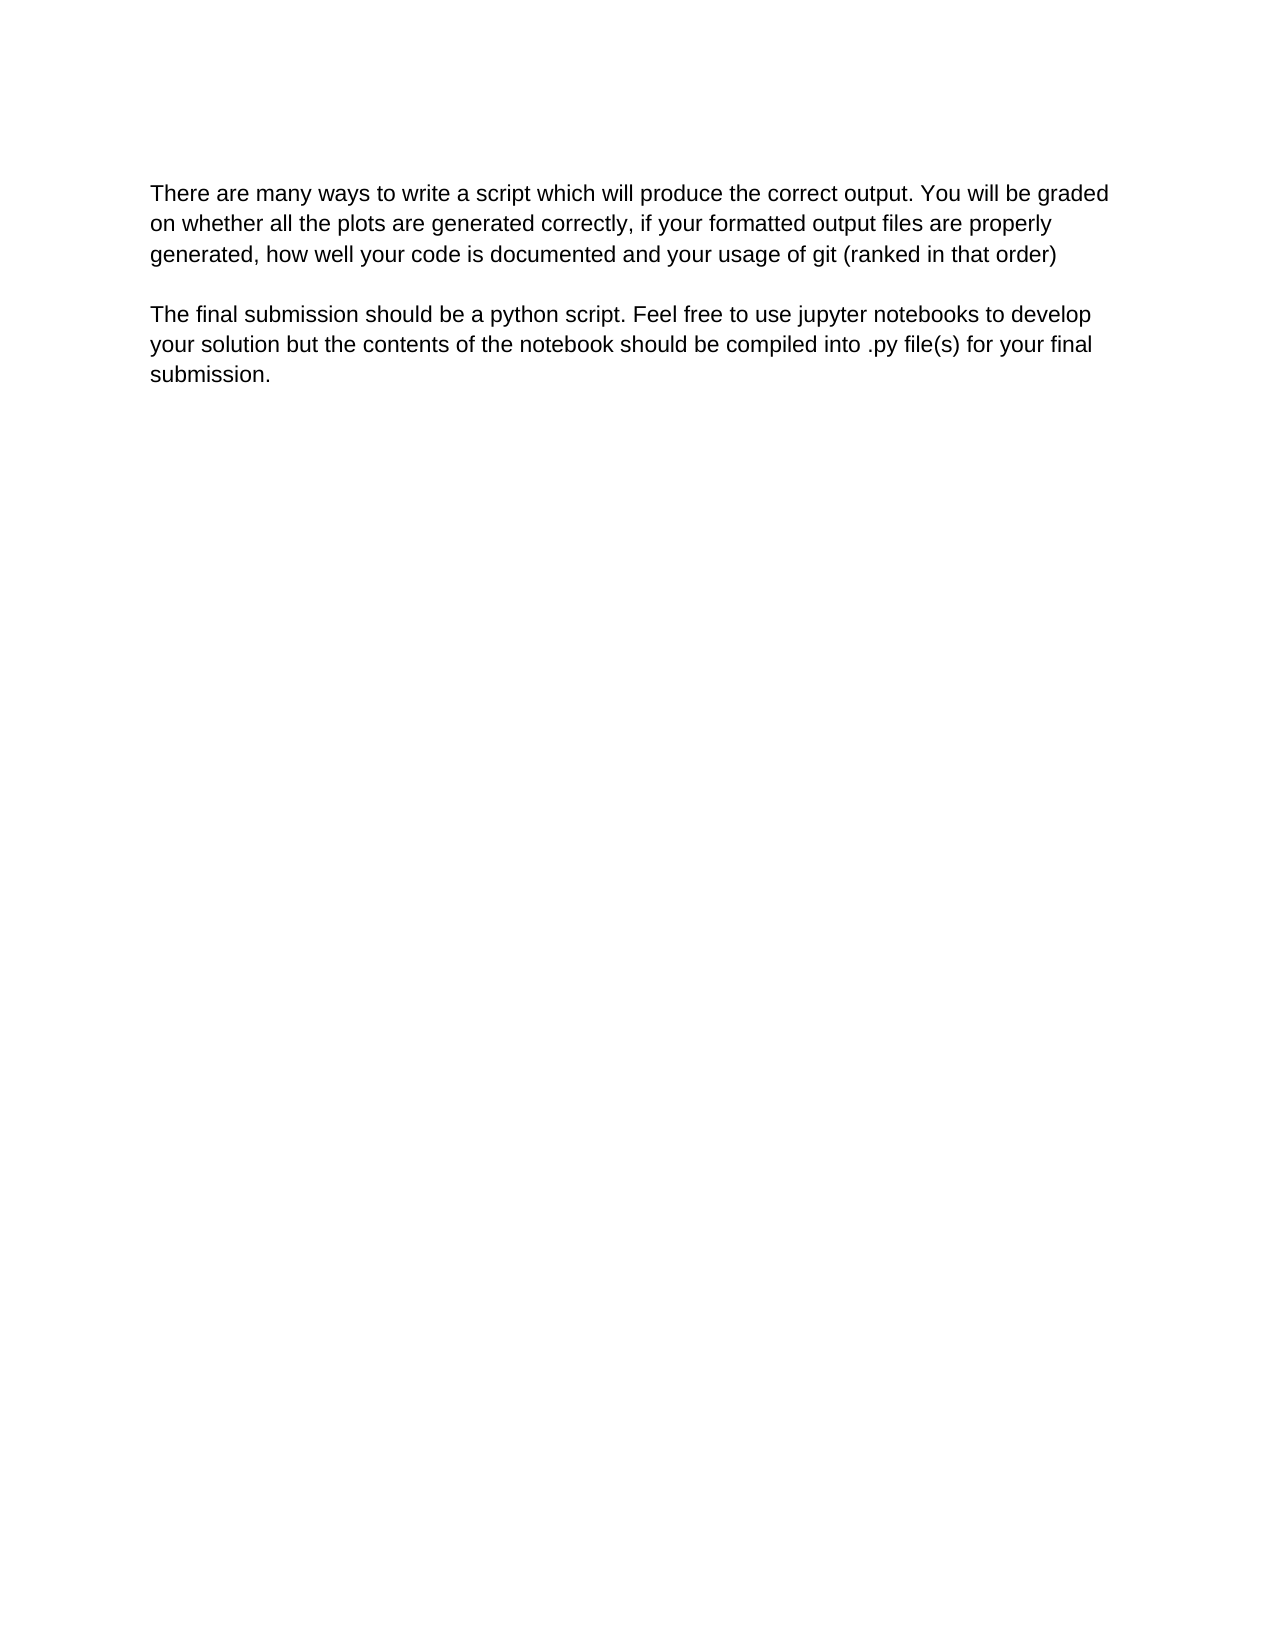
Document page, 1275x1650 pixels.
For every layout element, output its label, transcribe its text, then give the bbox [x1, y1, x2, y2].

text The final submission should be a python script. Feel free to use jupyter notebooks to develop your solution but the contents of the notebook should be compiled into .py file(s) for your final submission. [150, 301, 1125, 388]
text There are many ways to write a script which will produce the correct output. You will be graded on whether all the plots are generated correctly, if your formatted output files are properly generated, how well your code is documented and your usage of git (ranked in that order) [150, 180, 1125, 267]
